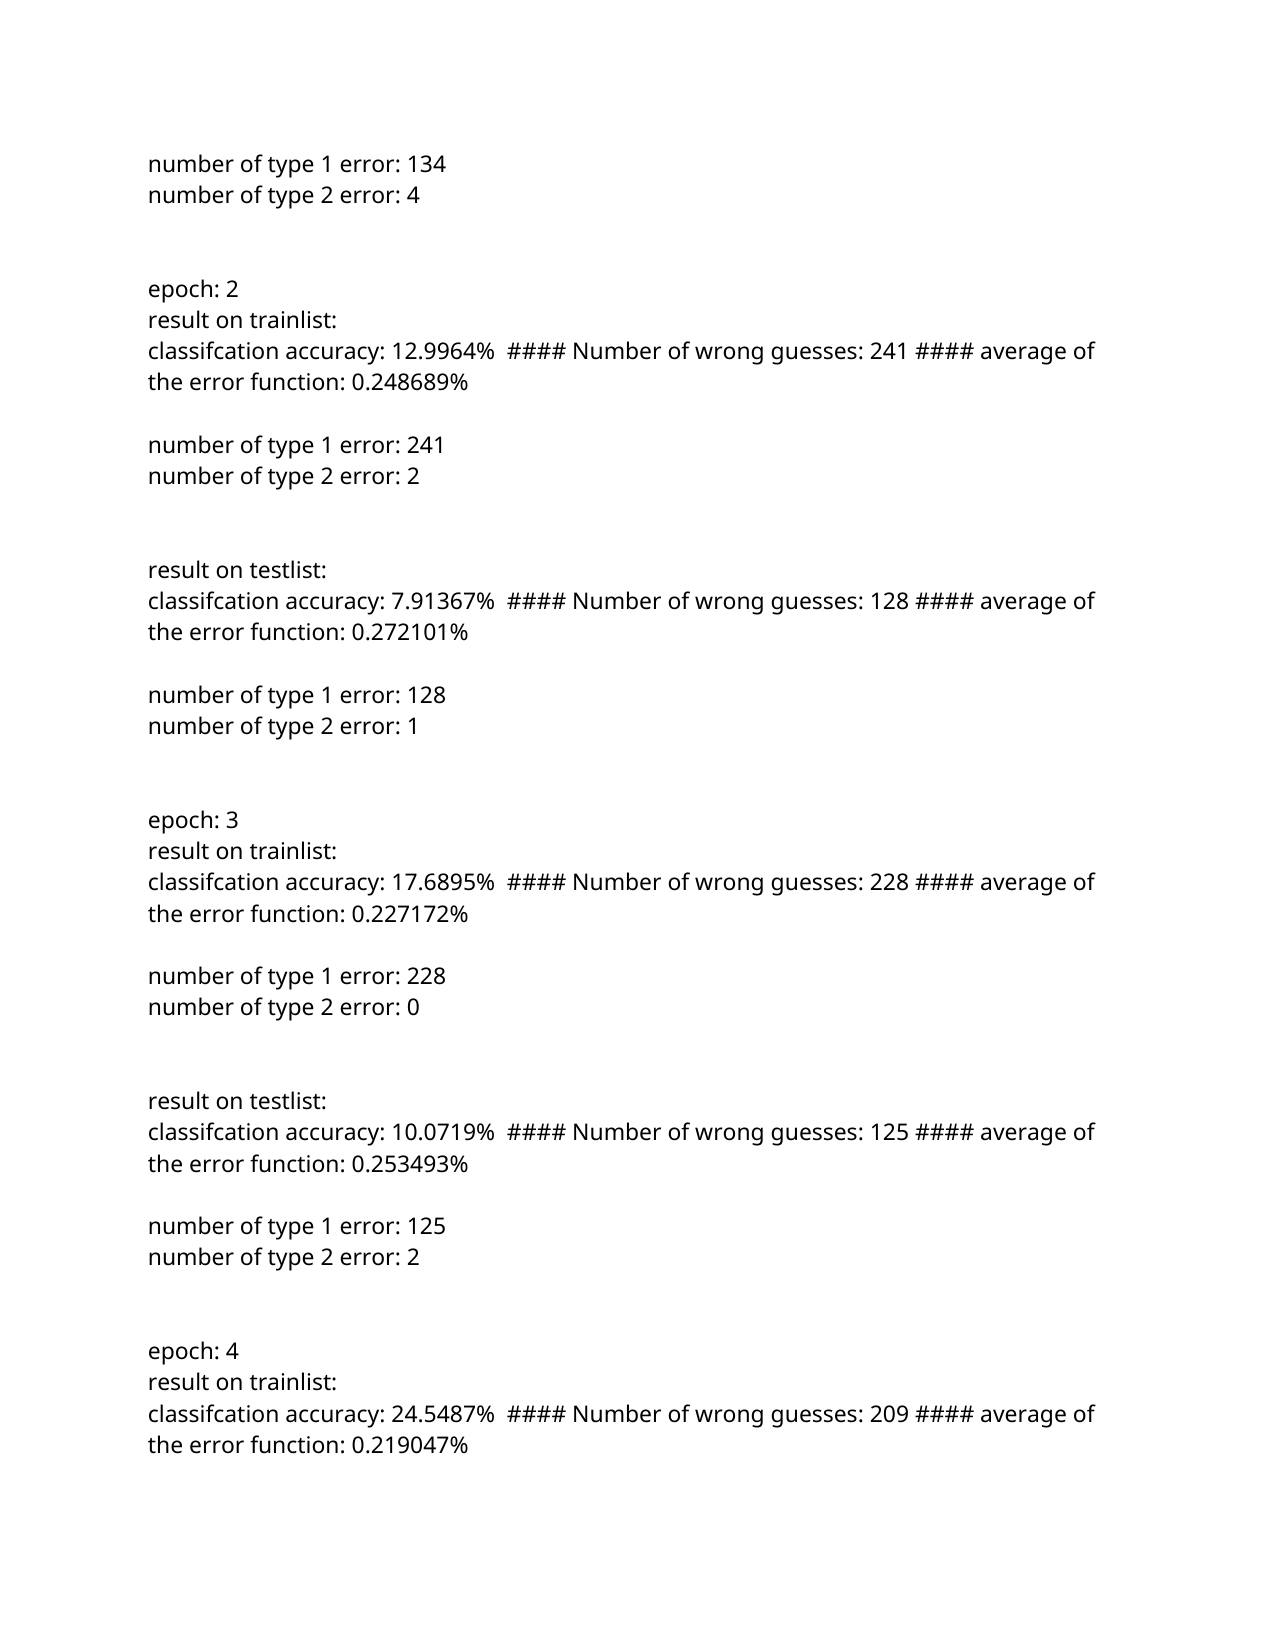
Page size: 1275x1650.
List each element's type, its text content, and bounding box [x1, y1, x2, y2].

text classifcation accuracy: 24.5487% #### Number of wrong guesses: 209 #### average of the error function: 0.219047% [148, 1398, 1127, 1460]
text number of type 2 error: 1 [148, 710, 1127, 741]
text result on trainlist: [148, 304, 1127, 335]
text result on trainlist: [148, 835, 1127, 866]
text number of type 1 error: 241 [148, 429, 1127, 460]
text number of type 1 error: 228 [148, 960, 1127, 991]
text number of type 2 error: 2 [148, 1241, 1127, 1273]
text number of type 1 error: 125 [148, 1210, 1127, 1241]
text result on testlist: [148, 554, 1127, 585]
text result on testlist: [148, 1085, 1127, 1116]
text number of type 2 error: 2 [148, 460, 1127, 491]
text classifcation accuracy: 7.91367% #### Number of wrong guesses: 128 #### average of the error function: 0.272101% [148, 585, 1127, 648]
text number of type 1 error: 134 [148, 148, 1127, 179]
text result on trainlist: [148, 1366, 1127, 1398]
text epoch: 2 [148, 273, 1127, 304]
text epoch: 4 [148, 1335, 1127, 1366]
text epoch: 3 [148, 804, 1127, 835]
text classifcation accuracy: 12.9964% #### Number of wrong guesses: 241 #### average of the error function: 0.248689% [148, 335, 1127, 398]
text number of type 1 error: 128 [148, 679, 1127, 710]
text number of type 2 error: 4 [148, 179, 1127, 210]
text classifcation accuracy: 17.6895% #### Number of wrong guesses: 228 #### average of the error function: 0.227172% [148, 866, 1127, 929]
text number of type 2 error: 0 [148, 991, 1127, 1023]
text classifcation accuracy: 10.0719% #### Number of wrong guesses: 125 #### average of the error function: 0.253493% [148, 1116, 1127, 1179]
